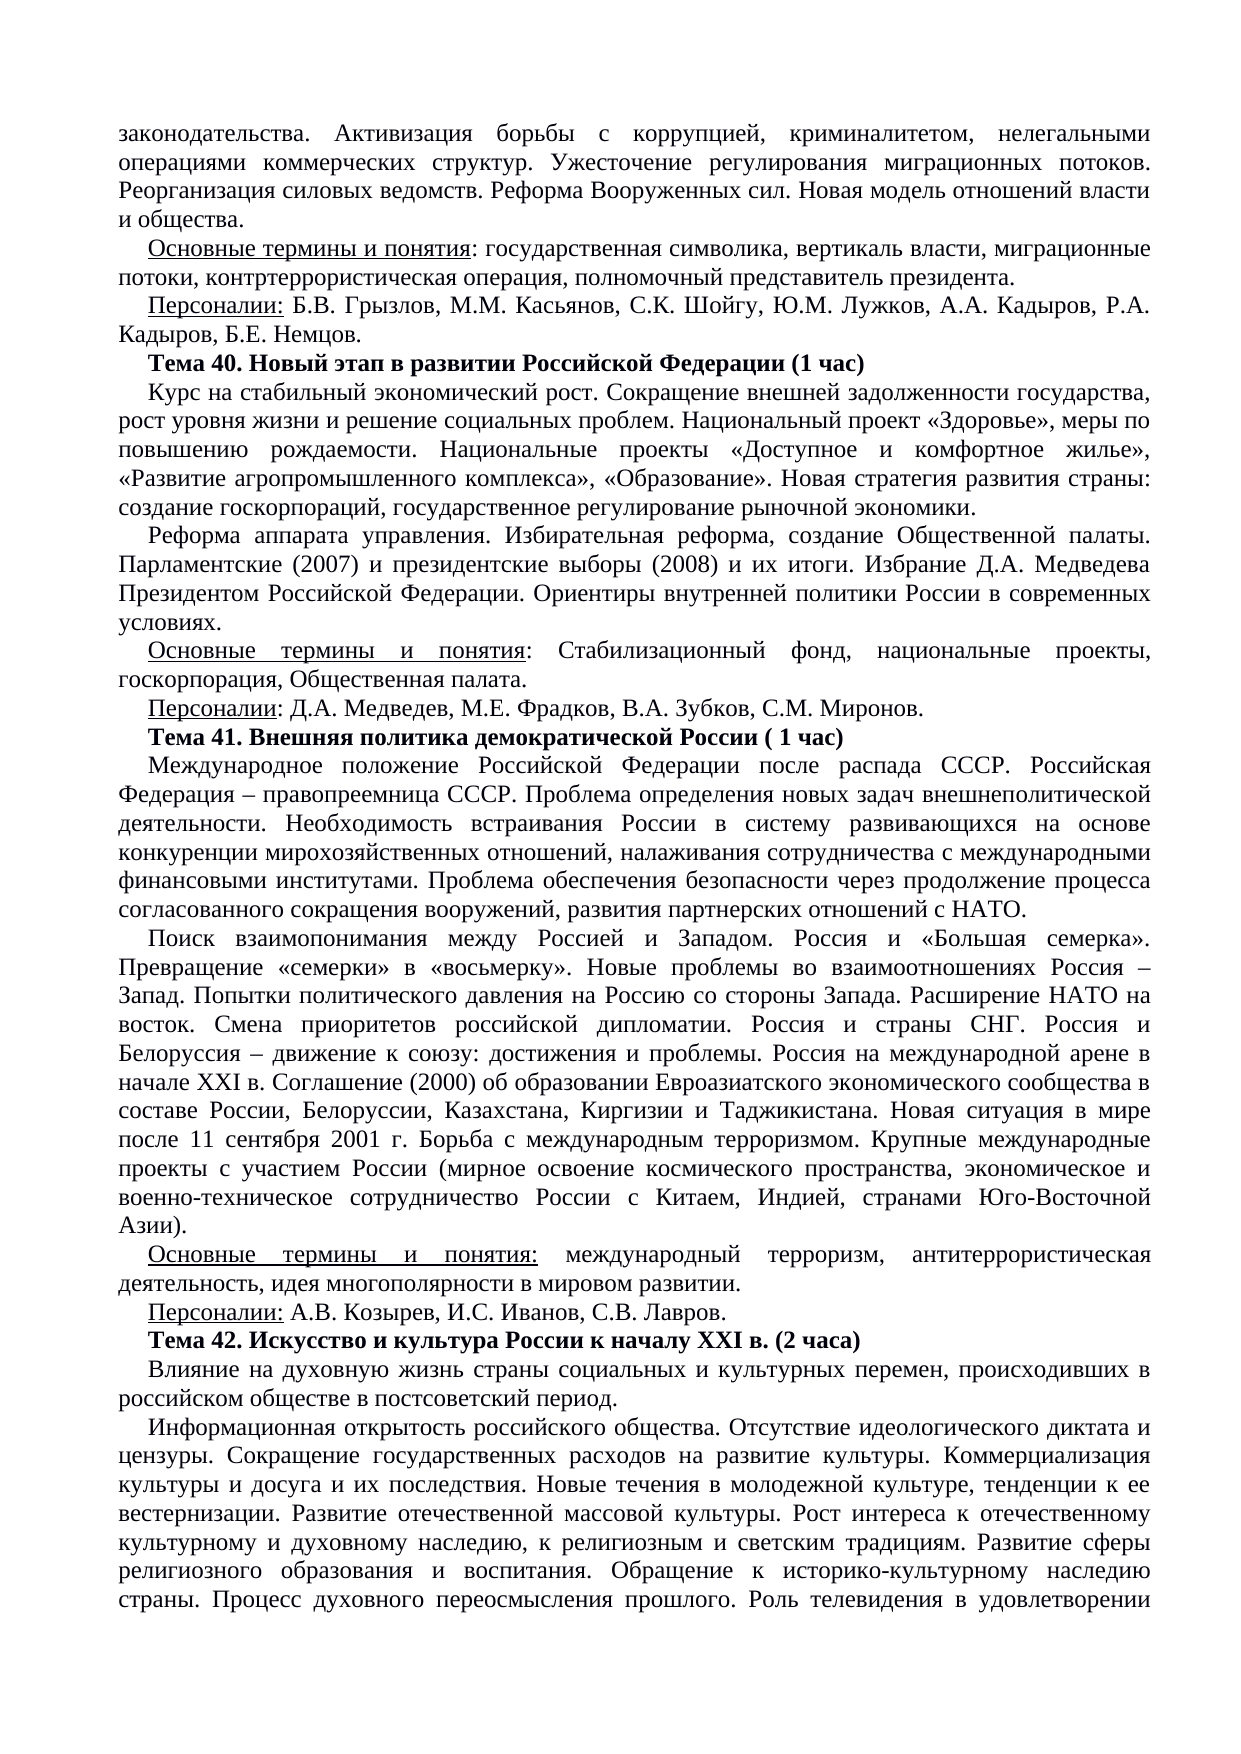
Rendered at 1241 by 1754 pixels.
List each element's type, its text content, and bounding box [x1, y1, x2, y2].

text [118, 118, 1152, 233]
text Реформа аппарата управления. Избирательная реформа, создание Общественной палаты. Парламентские (2007) и президентские выборы (2008) и их итоги. Избрание Д.А. Медведева Президентом Российской Федерации. Ориентиры внутренней политики России в современных условиях. [118, 521, 1152, 636]
text Поиск взаимопонимания между Россией и Западом. Россия и «Большая семерка». Превращение «семерки» в «восьмерку». Новые проблемы во взаимоотношениях Россия – Запад. Попытки политического давления на Россию со стороны Запада. Расширение НАТО на восток. Смена приоритетов российской дипломатии. Россия и страны СНГ. Россия и Белоруссия – движение к союзу: достижения и проблемы. Россия на международной арене в начале XXI в. Соглашение (2000) об образовании Евроазиатского экономического сообщества в составе России, Белоруссии, Казахстана, Киргизии и Таджикистана. Новая ситуация в мире после 11 сентября 2001 г. Борьба с международным терроризмом. Крупные международные проекты с участием России (мирное освоение космического пространства, экономическое и военно-техническое сотрудничество России с Китаем, Индией, странами Юго-Восточной Азии). [118, 923, 1152, 1239]
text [118, 1412, 1152, 1613]
text Международное положение Российской Федерации после распада СССР. Российская Федерация – правопреемница СССР. Проблема определения новых задач внешнеполитической деятельности. Необходимость встраивания России в систему развивающихся на основе конкуренции мирохозяйственных отношений, налаживания сотрудничества с международными финансовыми институтами. Проблема обеспечения безопасности через продолжение процесса согласованного сокращения вооружений, развития партнерских отношений с НАТО. [118, 751, 1152, 923]
text Персоналии: Б.В. Грызлов, М.М. Касьянов, С.К. Шойгу, Ю.М. Лужков, А.А. Кадыров, Р.А. Кадыров, Б.Е. Немцов. [118, 291, 1152, 348]
text Тема 42. Искусство и культура России к началу XXI в. (2 часа) [118, 1326, 1152, 1354]
text Влияние на духовную жизнь страны социальных и культурных перемен, происходивших в российском обществе в постсоветский период. [118, 1354, 1152, 1412]
text Курс на стабильный экономический рост. Сокращение внешней задолженности государства, рост уровня жизни и решение социальных проблем. Национальный проект «Здоровье», меры по повышению рождаемости. Национальные проекты «Доступное и комфортное жилье», «Развитие агропромышленного комплекса», «Образование». Новая стратегия развития страны: создание госкорпораций, государственное регулирование рыночной экономики. [118, 377, 1152, 521]
text Основные термины и понятия: Стабилизационный фонд, национальные проекты, госкорпорация, Общественная палата. [118, 636, 1152, 693]
text Персоналии: А.В. Козырев, И.С. Иванов, С.В. Лавров. [118, 1297, 1152, 1326]
text Тема 41. Внешняя политика демократической России ( 1 час) [118, 722, 1152, 751]
text Основные термины и понятия: государственная символика, вертикаль власти, миграционные потоки, контртеррористическая операция, полномочный представитель президента. [118, 233, 1152, 291]
text Тема 40. Новый этап в развитии Российской Федерации (1 час) [118, 348, 1152, 377]
text Основные термины и понятия: международный терроризм, антитеррористическая деятельность, идея многополярности в мировом развитии. [118, 1239, 1152, 1297]
text Персоналии: Д.А. Медведев, М.Е. Фрадков, В.А. Зубков, С.М. Миронов. [118, 693, 1152, 722]
